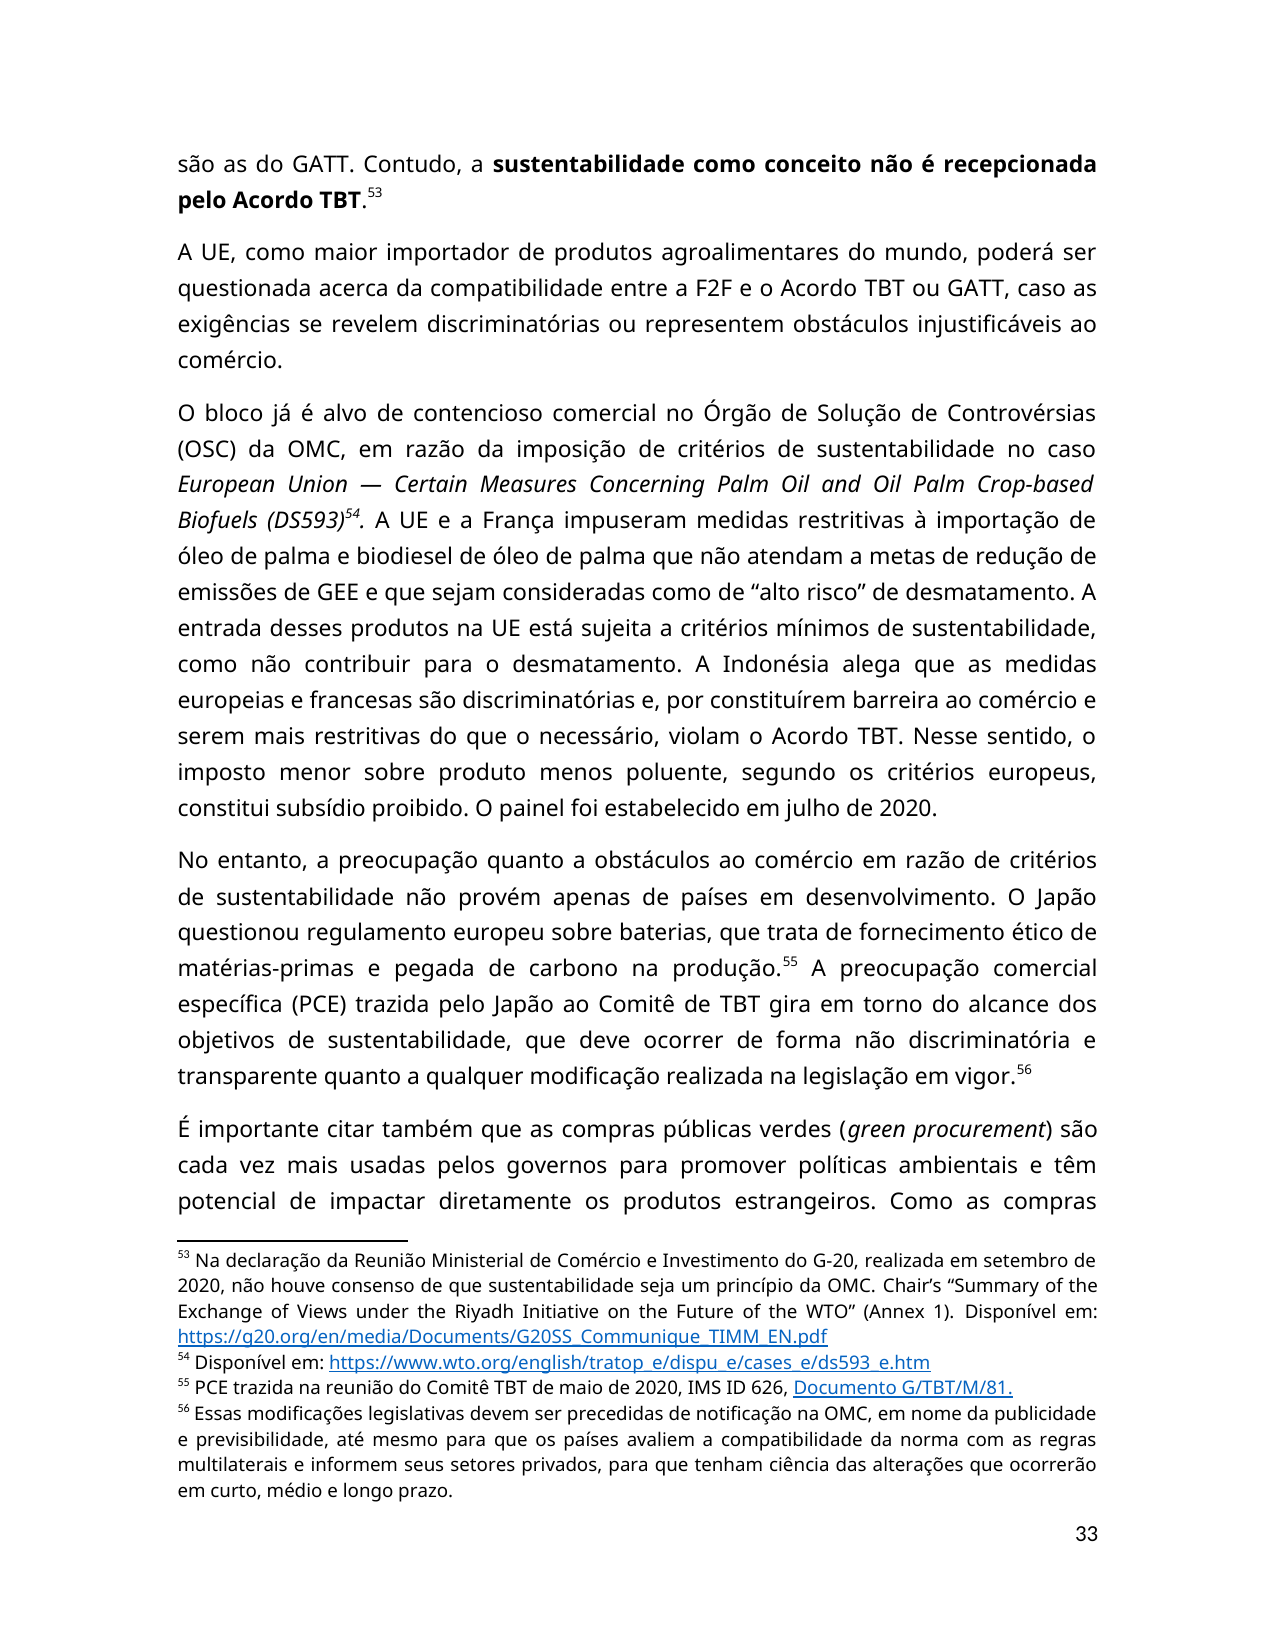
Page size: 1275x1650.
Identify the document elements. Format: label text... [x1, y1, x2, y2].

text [177, 1113, 1098, 1216]
list O bloco já é alvo de contencioso comercial no Órgão de Solução de Controvérsias (OSC) da OMC, em razão da imposição de critérios de sustentabilidade no caso European Union — Certain Measures Concerning Palm Oil and Oil Palm Crop-based Biofuels (DS593). A UE e a França impuseram medidas restritivas à importação de óleo de palma e biodiesel de óleo de palma que não atendam a metas de redução de emissões de GEE e que sejam consideradas como de “alto risco” de desmatamento. A entrada desses produtos na UE está sujeita a critérios mínimos de sustentabilidade, como não contribuir para o desmatamento. A Indonésia alega que as medidas europeias e francesas são discriminatórias e, por constituírem barreira ao comércio e serem mais restritivas do que o necessário, violam o Acordo TBT. Nesse sentido, o imposto menor sobre produto menos poluente, segundo os critérios europeus, constitui subsídio proibido. O painel foi estabelecido em julho de 2020. [177, 397, 1098, 823]
list REGRA: A OMC reconhece que exigências ambientais de produtos podem afetar o comércio internacional, especialmente se forem usadas para proteger produtores locais ou se forem caracterizadas como medidas discriminatórias. O Acordo TBT prevê que os países podem adotar os níveis de proteção adequados para proteger, além da saúde humana, vegetal e animal, também o meio ambiente. Nesse sentido, medidas de sustentabilidade ambiental e iniciativas para o controle de emissões de GEE serão disciplinadas pelo Acordo TBT, na medida em que estiverem relacionadas a requisitos e normas técnicas. Caso não o sejam, as regras aplicáveis são as do GATT. Contudo, a sustentabilidade como conceito não é recepcionada pelo Acordo TBT. [177, 148, 1098, 215]
list A UE, como maior importador de produtos agroalimentares do mundo, poderá ser questionada acerca da compatibilidade entre a F2F e o Acordo TBT ou GATT, caso as exigências se revelem discriminatórias ou representem obstáculos injustificáveis ao comércio. [177, 236, 1098, 375]
list No entanto, a preocupação quanto a obstáculos ao comércio em razão de critérios de sustentabilidade não provém apenas de países em desenvolvimento. O Japão questionou regulamento europeu sobre baterias, que trata de fornecimento ético de matérias-primas e pegada de carbono na produção. A preocupação comercial específica (PCE) trazida pelo Japão ao Comitê de TBT gira em torno do alcance dos objetivos de sustentabilidade, que deve ocorrer de forma não discriminatória e transparente quanto a qualquer modificação realizada na legislação em vigor. [177, 844, 1098, 1091]
